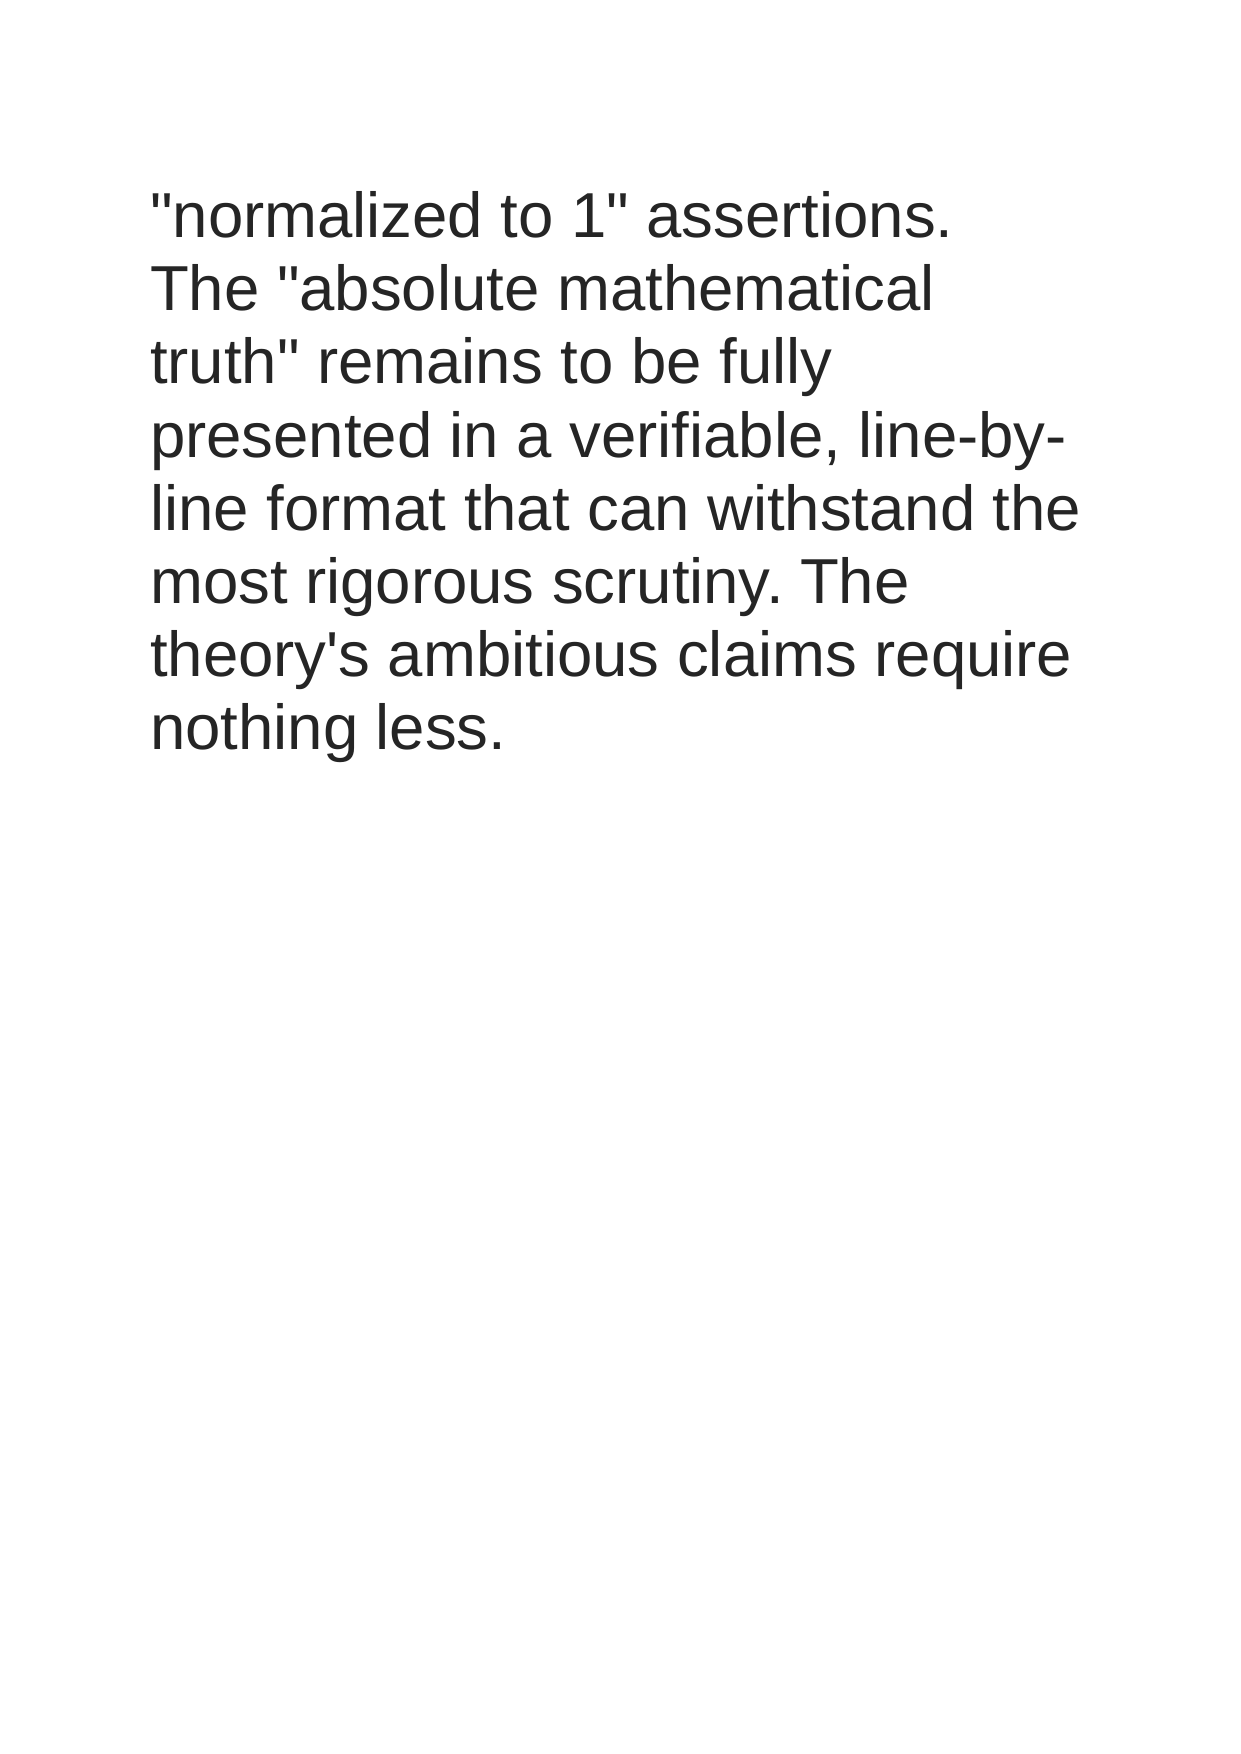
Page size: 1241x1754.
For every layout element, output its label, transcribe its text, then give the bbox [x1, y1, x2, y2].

text The "absolute mathematical truth" remains to be fully presented in a verifiable, line-by-line format that can withstand the most rigorous scrutiny. The theory's ambitious claims require nothing less. [150, 257, 1090, 769]
text "normalized to 1" assertions. [150, 184, 1090, 257]
